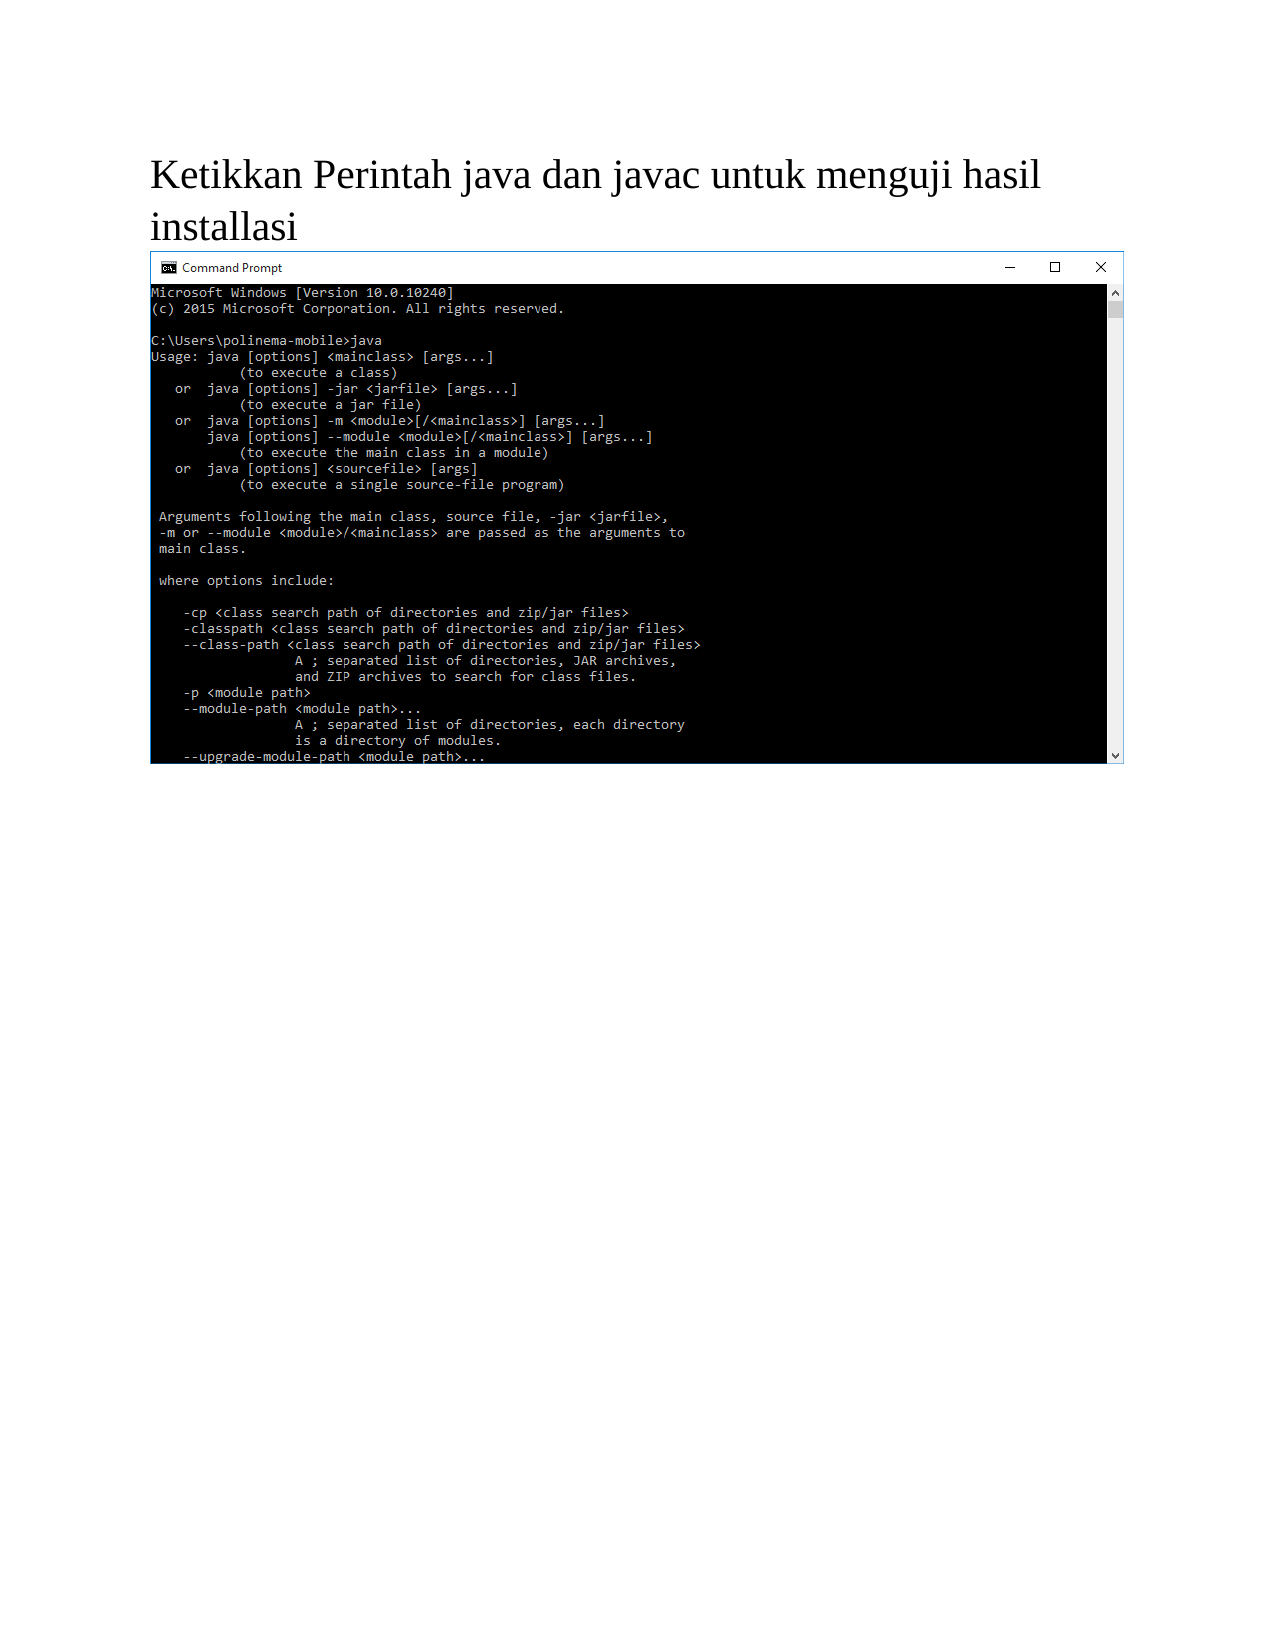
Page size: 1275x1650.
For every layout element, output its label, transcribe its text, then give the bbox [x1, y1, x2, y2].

picture [150, 251, 1124, 764]
